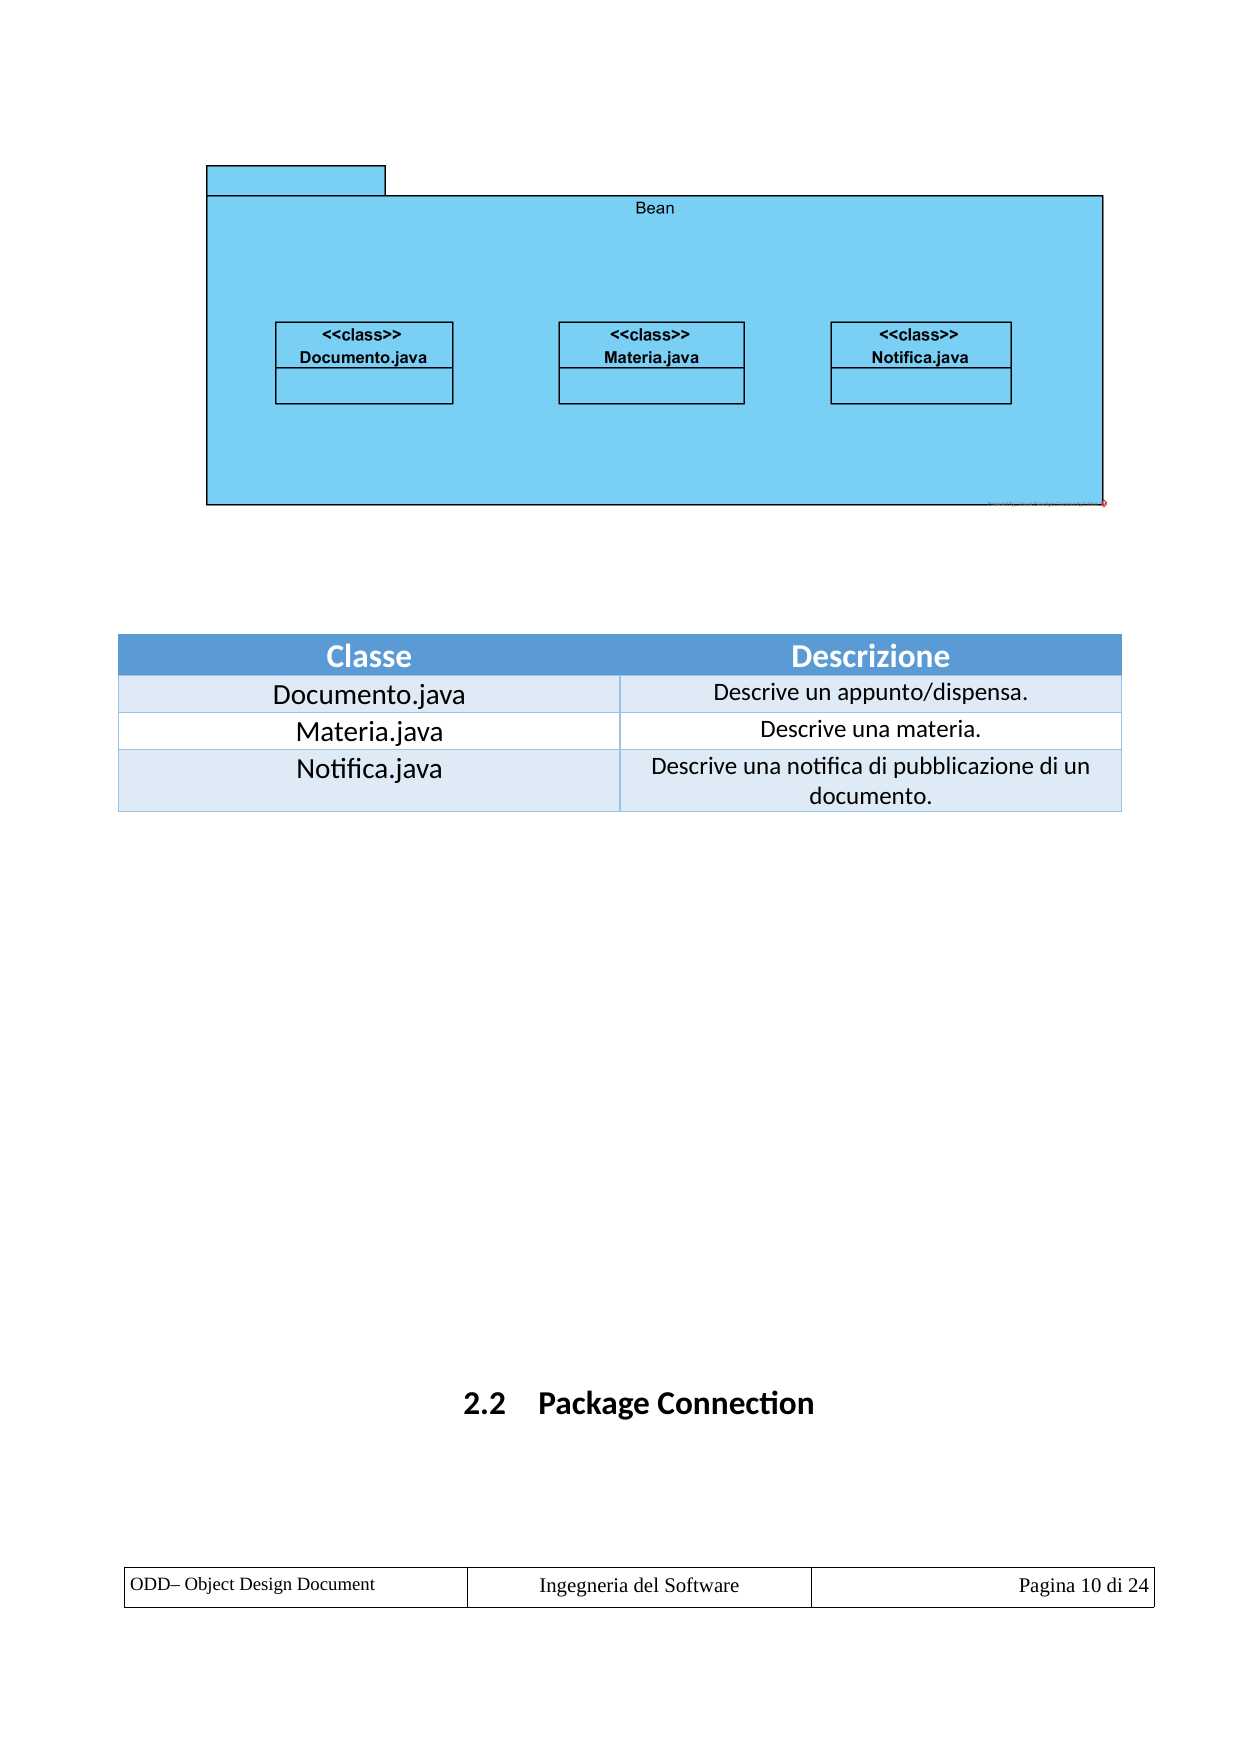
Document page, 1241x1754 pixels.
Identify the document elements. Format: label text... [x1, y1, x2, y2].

table_cell Notifica.java [119, 750, 619, 811]
table_header Classe [119, 635, 619, 675]
list Package Connection [156, 1382, 1122, 1423]
table_header Descrizione [621, 635, 1121, 675]
table_cell Descrive una notifica di pubblicazione di un documento. [621, 750, 1121, 811]
table_cell Descrive una materia. [621, 713, 1121, 749]
table_cell Documento.java [119, 676, 619, 712]
table_cell Materia.java [119, 713, 619, 749]
table_cell Descrive un appunto/dispensa. [621, 676, 1121, 712]
picture [203, 162, 1110, 512]
